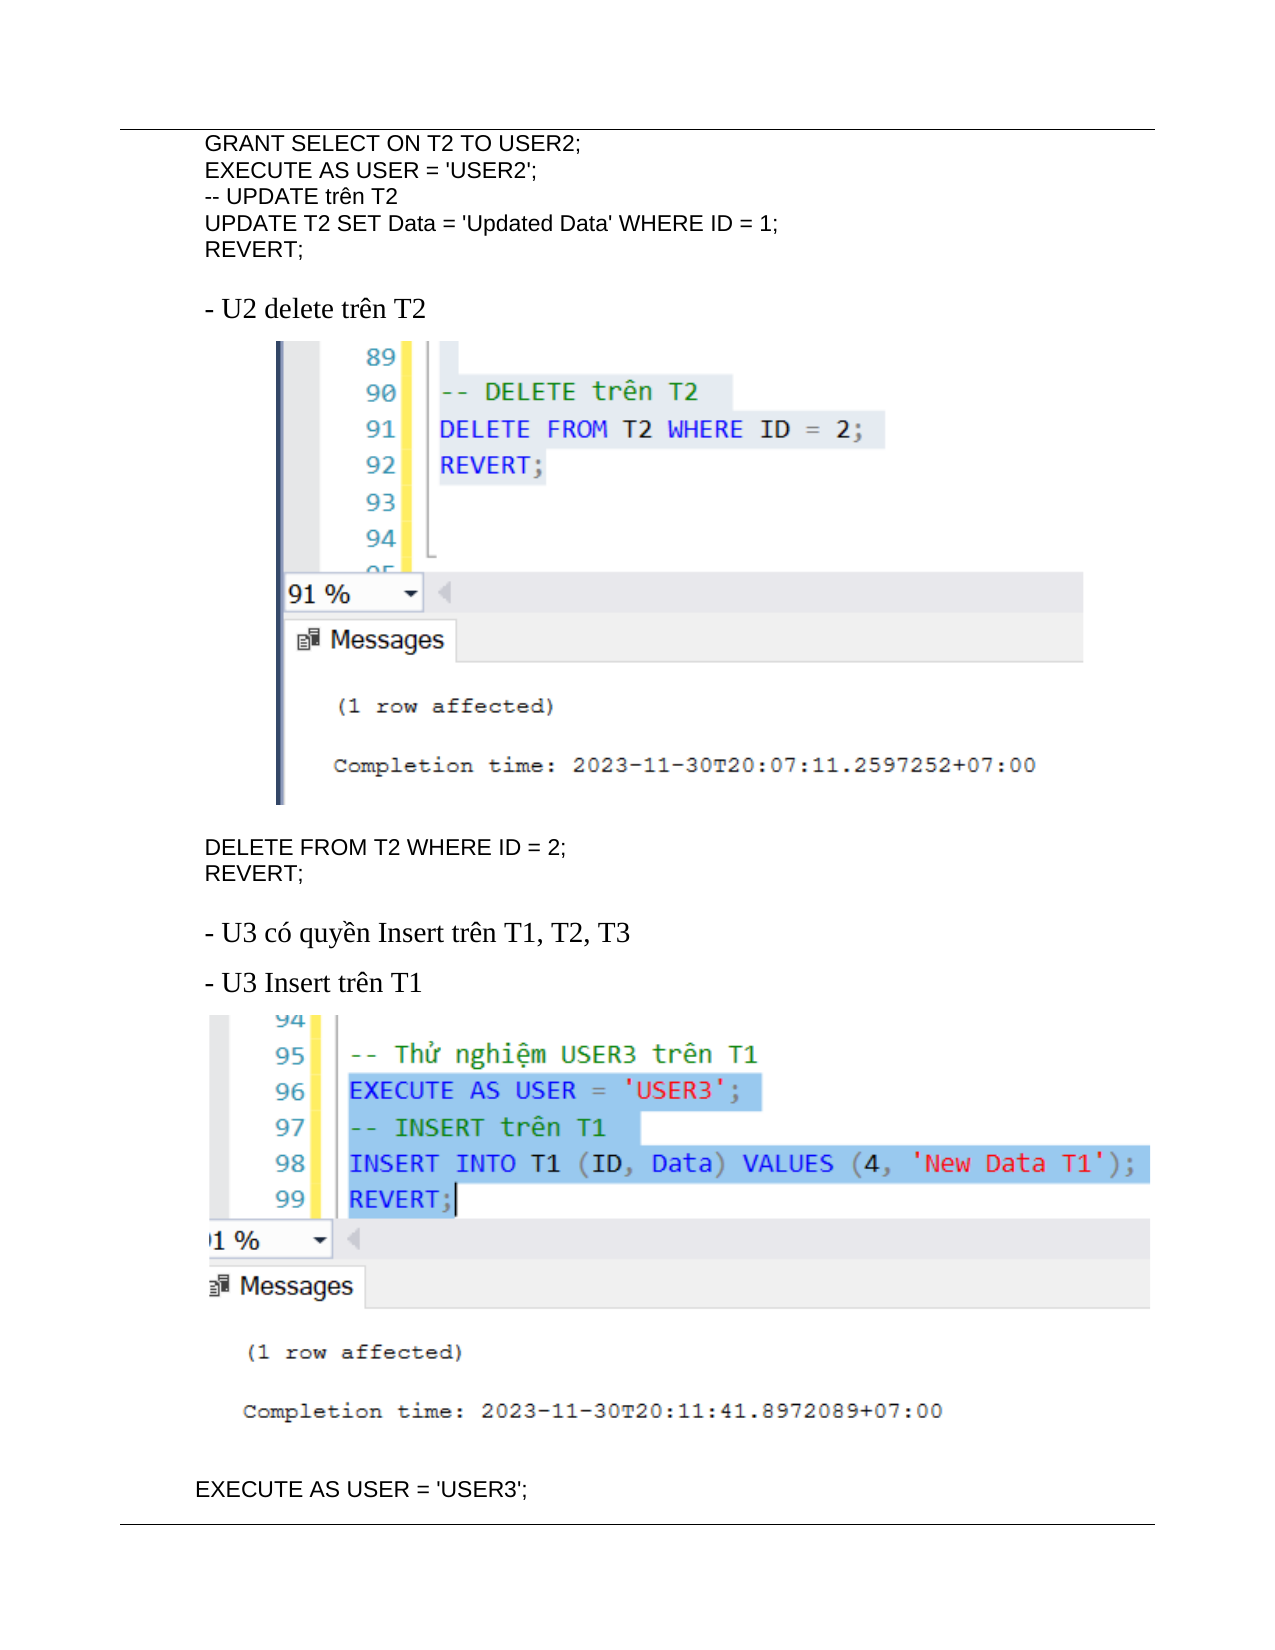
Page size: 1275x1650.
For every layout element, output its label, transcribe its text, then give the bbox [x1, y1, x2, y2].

text REVERT; [204, 236, 1155, 262]
text EXECUTE AS USER = 'USER3'; [195, 1476, 1155, 1502]
text UPDATE T2 SET Data = 'Updated Data' WHERE ID = 1; [204, 209, 1155, 236]
list - U3 Insert trên T1 [204, 965, 1155, 999]
list - U2 delete trên T2 [204, 291, 1155, 324]
picture [276, 341, 1084, 805]
text DELETE FROM T2 WHERE ID = 2; [204, 833, 1155, 860]
picture [209, 1015, 1150, 1460]
text -- UPDATE trên T2 [204, 183, 1155, 209]
text GRANT SELECT ON T2 TO USER2; [204, 130, 1155, 157]
text EXECUTE AS USER = 'USER2'; [204, 157, 1155, 183]
list - U3 có quyền Insert trên T1, T2, T3 [204, 915, 1155, 948]
text REVERT; [204, 860, 1155, 886]
